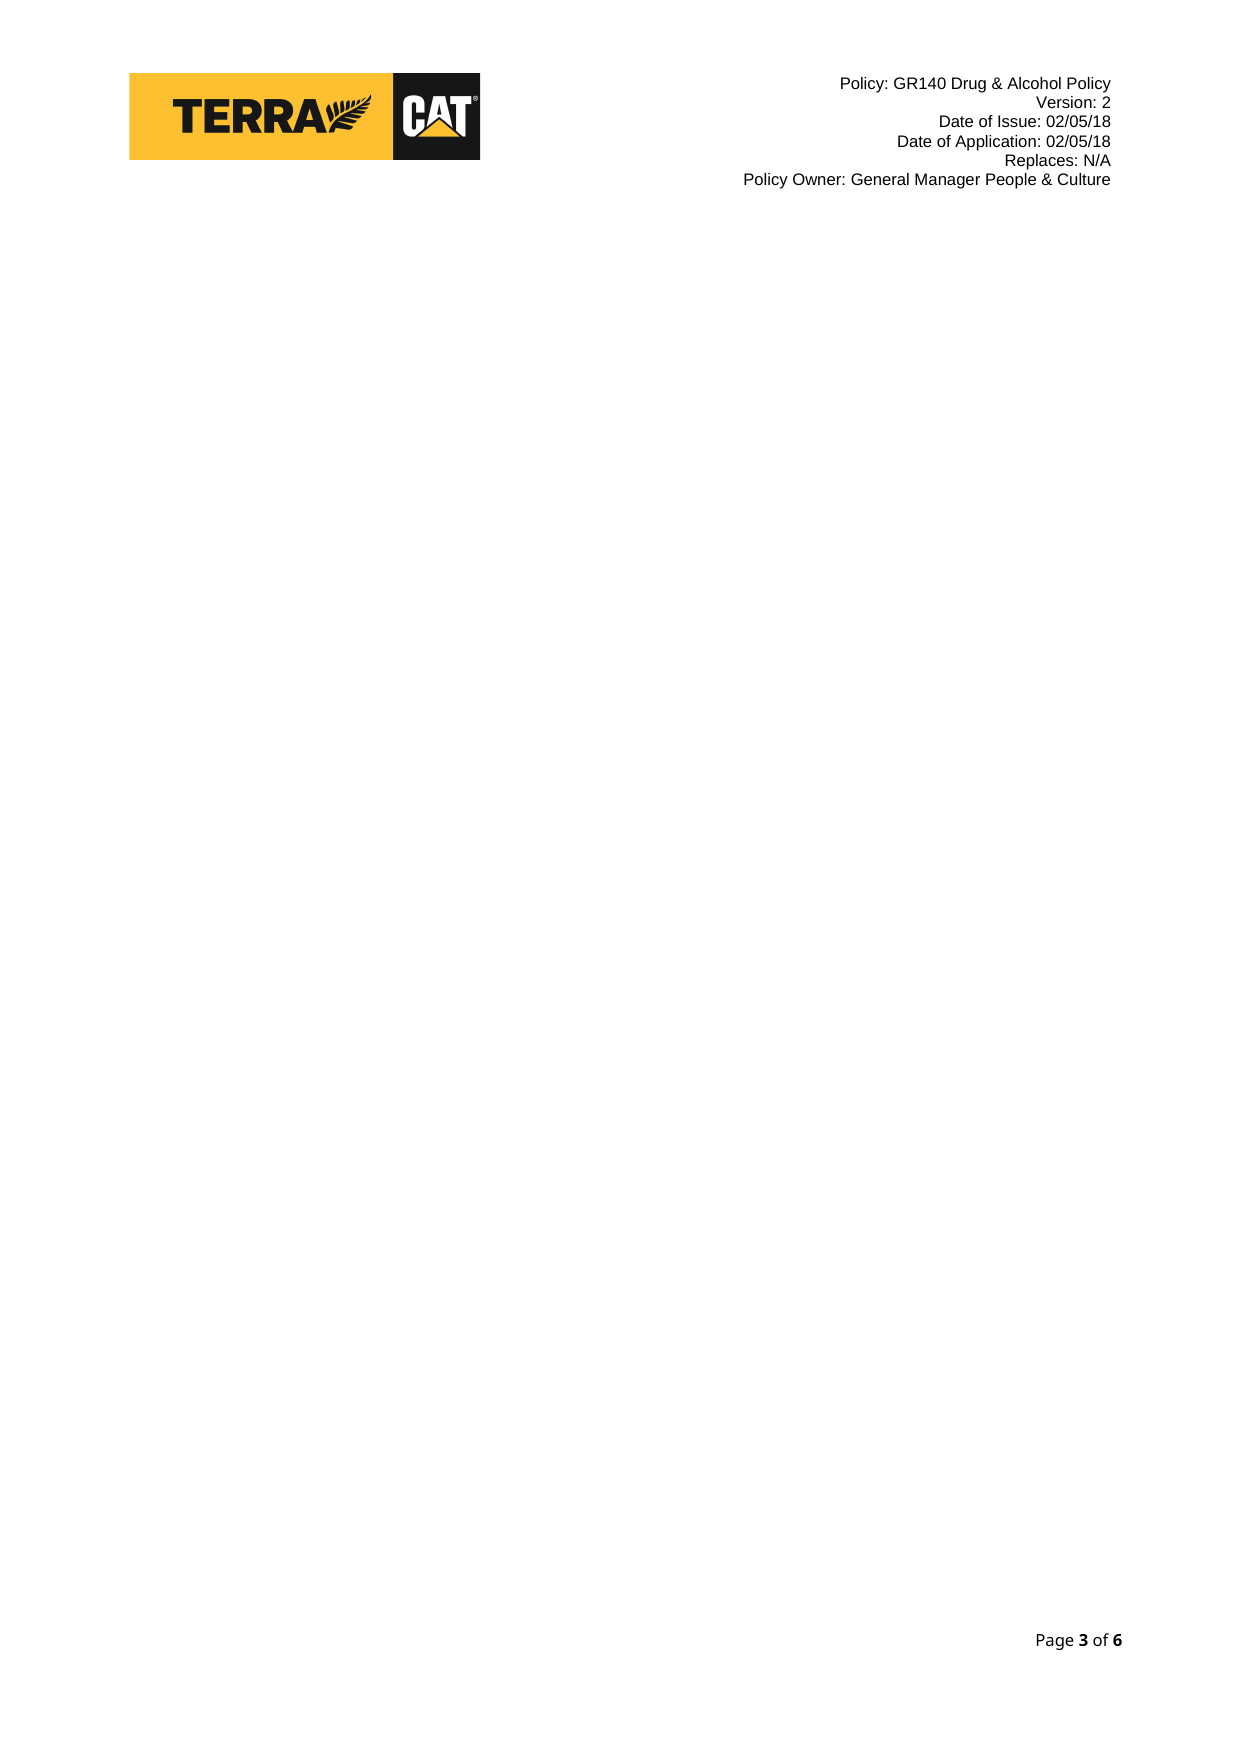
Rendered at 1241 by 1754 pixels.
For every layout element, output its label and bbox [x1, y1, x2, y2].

picture [129, 73, 481, 160]
